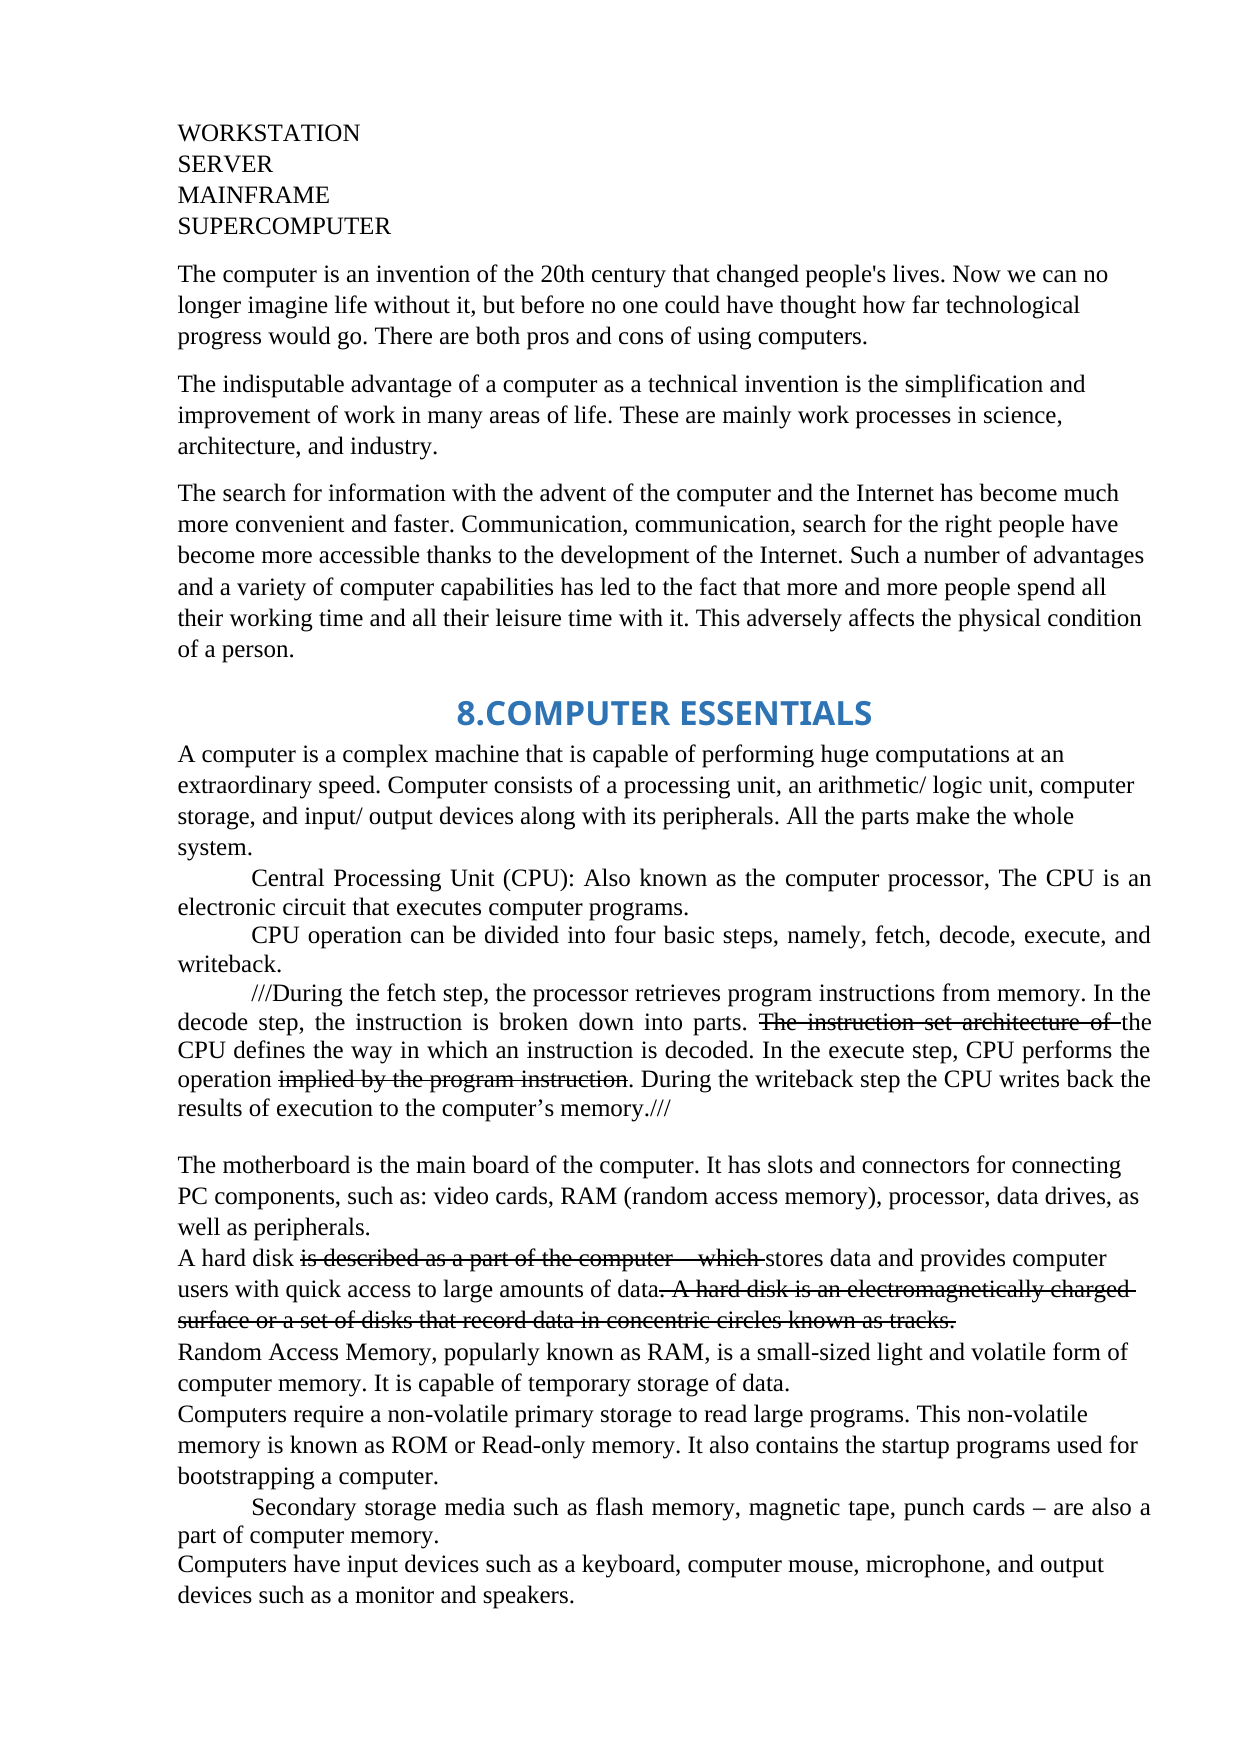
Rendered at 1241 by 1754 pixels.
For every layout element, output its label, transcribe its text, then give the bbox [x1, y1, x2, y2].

text CPU operation can be divided into four basic steps, namely, fetch, decode, execute, and writeback. [177, 920, 1152, 978]
text ///During the fetch step, the processor retrieves program instructions from memory. In the decode step, the instruction is broken down into parts. The instruction set architecture of the CPU defines the way in which an instruction is decoded. In the execute step, CPU performs the operation implied by the program instruction. During the writeback step the CPU writes back the results of execution to the computer’s memory./// [177, 978, 1152, 1122]
text A hard disk is described as a part of the computer – which stores data and provides computer users with quick access to large amounts of data. A hard disk is an electromagnetically charged surface or a set of disks that record data in concentric circles known as tracks. [177, 1243, 1152, 1334]
text The motherboard is the main board of the computer. It has slots and connectors for connecting PC components, such as: video cards, RAM (random access memory), processor, data drives, as well as peripherals. [177, 1150, 1152, 1241]
text Secondary storage media such as flash memory, magnetic tape, punch cards – are also a part of computer memory. [177, 1492, 1152, 1549]
text The computer is an invention of the 20th century that changed people's lives. Now we can no longer imagine life without it, but before no one could have thought how far technological progress would go. There are both pros and cons of using computers. [177, 259, 1152, 350]
subtitle 8.COMPUTER ESSENTIALS [177, 690, 1152, 735]
text Computers require a non-volatile primary storage to read large programs. This non-volatile memory is known as ROM or Read-only memory. It also contains the startup programs used for bootstrapping a computer. [177, 1399, 1152, 1489]
text The search for information with the advent of the computer and the Internet has become much more convenient and faster. Communication, communication, search for the right people have become more accessible thanks to the development of the Internet. Such a number of advantages and a variety of computer capabilities has led to the fact that more and more people spend all their working time and all their leisure time with it. This adversely affects the physical condition of a person. [177, 478, 1152, 662]
text Random Access Memory, popularly known as RAM, is a small-sized light and volatile form of computer memory. It is capable of temporary storage of data. [177, 1337, 1152, 1396]
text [177, 118, 1152, 240]
text Computers have input devices such as a keyboard, computer mouse, microphone, and output devices such as a monitor and speakers. [177, 1549, 1152, 1609]
text A computer is a complex machine that is capable of performing huge computations at an extraordinary speed. Computer consists of a processing unit, an arithmetic/ logic unit, computer storage, and input/ output devices along with its peripherals. All the parts make the whole system. [177, 739, 1152, 861]
text Central Processing Unit (CPU): Also known as the computer processor, The CPU is an electronic circuit that executes computer programs. [177, 863, 1152, 920]
text The indisputable advantage of a computer as a technical invention is the simplification and improvement of work in many areas of life. These are mainly work processes in science, architecture, and industry. [177, 369, 1152, 459]
